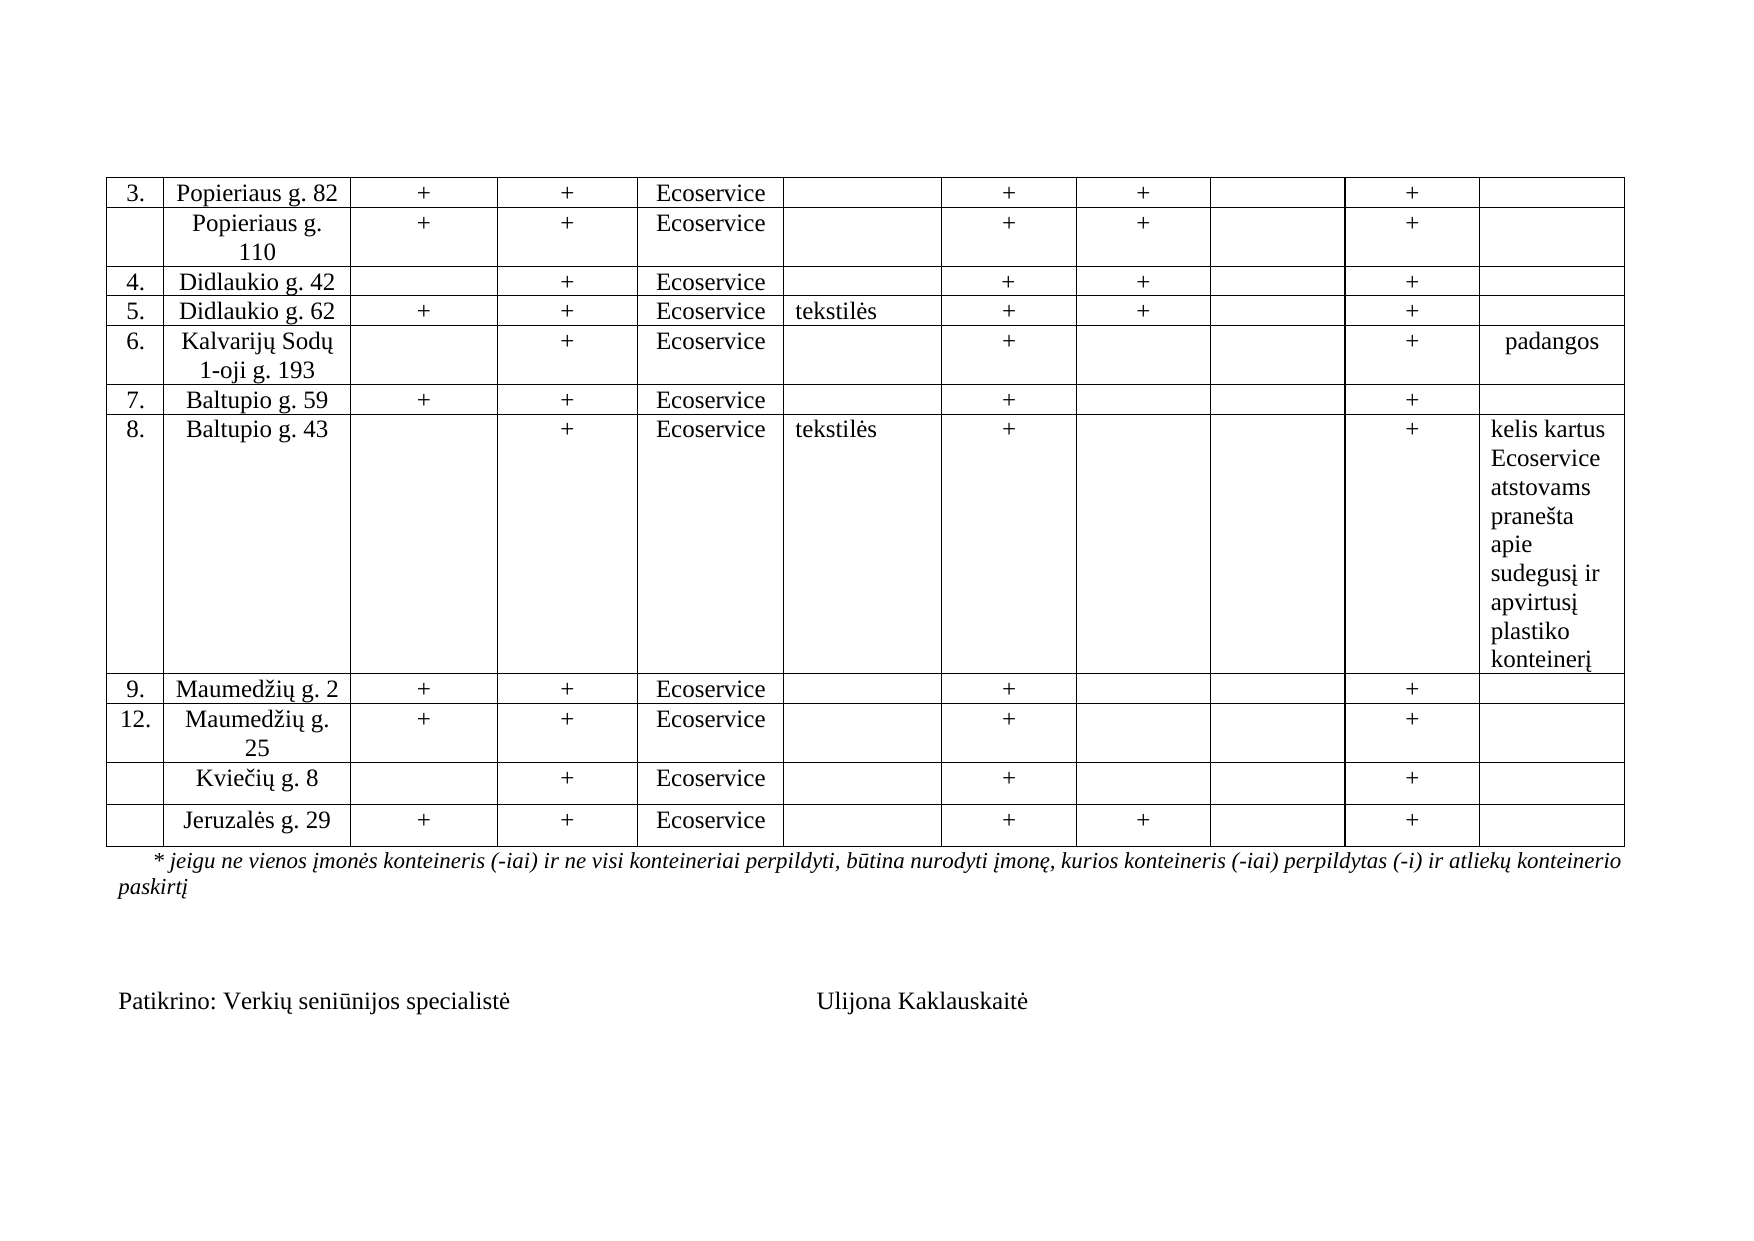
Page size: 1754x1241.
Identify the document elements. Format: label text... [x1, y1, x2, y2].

table_cell [1211, 704, 1344, 762]
table_cell Ecoservice [638, 415, 783, 673]
table_cell [1480, 805, 1624, 846]
table_cell [1077, 674, 1210, 703]
table_cell [1211, 208, 1344, 266]
table_cell + [1077, 805, 1210, 846]
table_cell Maumedžių g. 25 [164, 704, 350, 762]
table_cell + [942, 296, 1076, 325]
table_cell Kviečių g. 8 [164, 763, 350, 804]
table_cell + [498, 267, 637, 295]
table_cell 5. [107, 296, 163, 325]
table_cell [1211, 763, 1344, 804]
table_cell + [1346, 296, 1479, 325]
table_cell [1211, 415, 1344, 673]
table_cell + [942, 674, 1076, 703]
table_cell Popieriaus g. 110 [164, 208, 350, 266]
text Patikrino: Verkių seniūnijos specialistė Ulijona Kaklauskaitė [118, 986, 1668, 1014]
table_cell [1211, 326, 1344, 384]
table_cell Baltupio g. 59 [164, 385, 350, 413]
table_cell [351, 415, 497, 673]
table_cell [1211, 385, 1344, 413]
table_cell 3. [107, 178, 163, 207]
table_cell + [1077, 296, 1210, 325]
table_cell + [498, 805, 637, 846]
table_cell 7. [107, 385, 163, 413]
table_cell [784, 805, 941, 846]
table_cell [1077, 704, 1210, 762]
table_cell + [498, 296, 637, 325]
table_cell Ecoservice [638, 385, 783, 413]
table_cell Jeruzalės g. 29 [164, 805, 350, 846]
table_cell + [351, 674, 497, 703]
table_cell + [498, 674, 637, 703]
table_cell Baltupio g. 43 [164, 415, 350, 673]
table_cell 12. [107, 704, 163, 762]
table_cell [1211, 296, 1344, 325]
table_cell [351, 326, 497, 384]
table_cell 4. [107, 267, 163, 295]
table_cell + [942, 763, 1076, 804]
table_cell + [1346, 704, 1479, 762]
table_cell [784, 385, 941, 413]
table_cell + [1346, 763, 1479, 804]
table_cell [1480, 674, 1624, 703]
table_cell + [498, 763, 637, 804]
table_cell [1077, 385, 1210, 413]
table_cell + [1077, 208, 1210, 266]
table_cell [1480, 178, 1624, 207]
table_cell [1211, 805, 1344, 846]
table_cell + [351, 208, 497, 266]
table_cell kelis kartus Ecoservice atstovams pranešta apie sudegusį ir apvirtusį plastiko konteinerį [1480, 415, 1624, 673]
table_cell + [942, 208, 1076, 266]
table_cell [784, 267, 941, 295]
table_cell Kalvarijų Sodų 1-oji g. 193 [164, 326, 350, 384]
table_cell Maumedžių g. 2 [164, 674, 350, 703]
table_cell tekstilės [784, 415, 941, 673]
table_cell 9. [107, 674, 163, 703]
table_cell + [942, 704, 1076, 762]
table_cell [107, 208, 163, 266]
table_cell Ecoservice [638, 178, 783, 207]
table_cell Ecoservice [638, 674, 783, 703]
table_cell Ecoservice [638, 296, 783, 325]
table_cell Ecoservice [638, 704, 783, 762]
table_cell tekstilės [784, 296, 941, 325]
table_cell + [1077, 267, 1210, 295]
table_cell + [942, 178, 1076, 207]
table_cell Ecoservice [638, 805, 783, 846]
table_cell + [1346, 326, 1479, 384]
table_cell Didlaukio g. 62 [164, 296, 350, 325]
table_cell + [351, 805, 497, 846]
table_cell + [498, 415, 637, 673]
table_cell padangos [1480, 326, 1624, 384]
table_cell [107, 805, 163, 846]
table_cell + [498, 704, 637, 762]
table_cell Ecoservice [638, 326, 783, 384]
table_cell [1211, 674, 1344, 703]
table_cell + [498, 385, 637, 413]
table_cell + [1346, 178, 1479, 207]
table_cell + [1346, 385, 1479, 413]
table_cell [784, 674, 941, 703]
table_cell + [351, 704, 497, 762]
table_cell [1480, 763, 1624, 804]
table_cell [1480, 267, 1624, 295]
table_cell + [351, 296, 497, 325]
table_cell [351, 763, 497, 804]
table_cell [1077, 415, 1210, 673]
table_cell 8. [107, 415, 163, 673]
table_cell [784, 326, 941, 384]
table_cell + [942, 805, 1076, 846]
table_cell [351, 267, 497, 295]
table_cell [1480, 385, 1624, 413]
table_cell + [498, 326, 637, 384]
table_cell [1077, 326, 1210, 384]
table_cell + [1346, 674, 1479, 703]
table_cell Ecoservice [638, 208, 783, 266]
table_cell + [351, 178, 497, 207]
table_cell [1480, 704, 1624, 762]
table_cell + [351, 385, 497, 413]
table_cell + [942, 415, 1076, 673]
table_cell Popieriaus g. 82 [164, 178, 350, 207]
table_cell + [498, 208, 637, 266]
table_cell [1480, 296, 1624, 325]
table_cell + [498, 178, 637, 207]
table_cell 6. [107, 326, 163, 384]
table_cell + [942, 326, 1076, 384]
table_cell [784, 704, 941, 762]
table_cell + [1077, 178, 1210, 207]
table_cell + [1346, 415, 1479, 673]
table_cell + [942, 385, 1076, 413]
table_cell + [942, 267, 1076, 295]
table_cell [1480, 208, 1624, 266]
table_cell [784, 178, 941, 207]
table_cell + [1346, 805, 1479, 846]
table_cell Didlaukio g. 42 [164, 267, 350, 295]
table_cell [784, 763, 941, 804]
table_cell [1211, 178, 1344, 207]
table_cell + [1346, 267, 1479, 295]
table_cell Ecoservice [638, 267, 783, 295]
table_cell + [1346, 208, 1479, 266]
table_cell [107, 763, 163, 804]
table_cell [784, 208, 941, 266]
table_cell Ecoservice [638, 763, 783, 804]
text * jeigu ne vienos įmonės konteineris (-iai) ir ne visi konteineriai perpildyti, būtina nurodyti įmonę, kurios konteineris (-iai) perpildytas (-i) ir atliekų konteinerio paskirtį [118, 847, 1636, 899]
table_cell [1077, 763, 1210, 804]
table_cell [1211, 267, 1344, 295]
